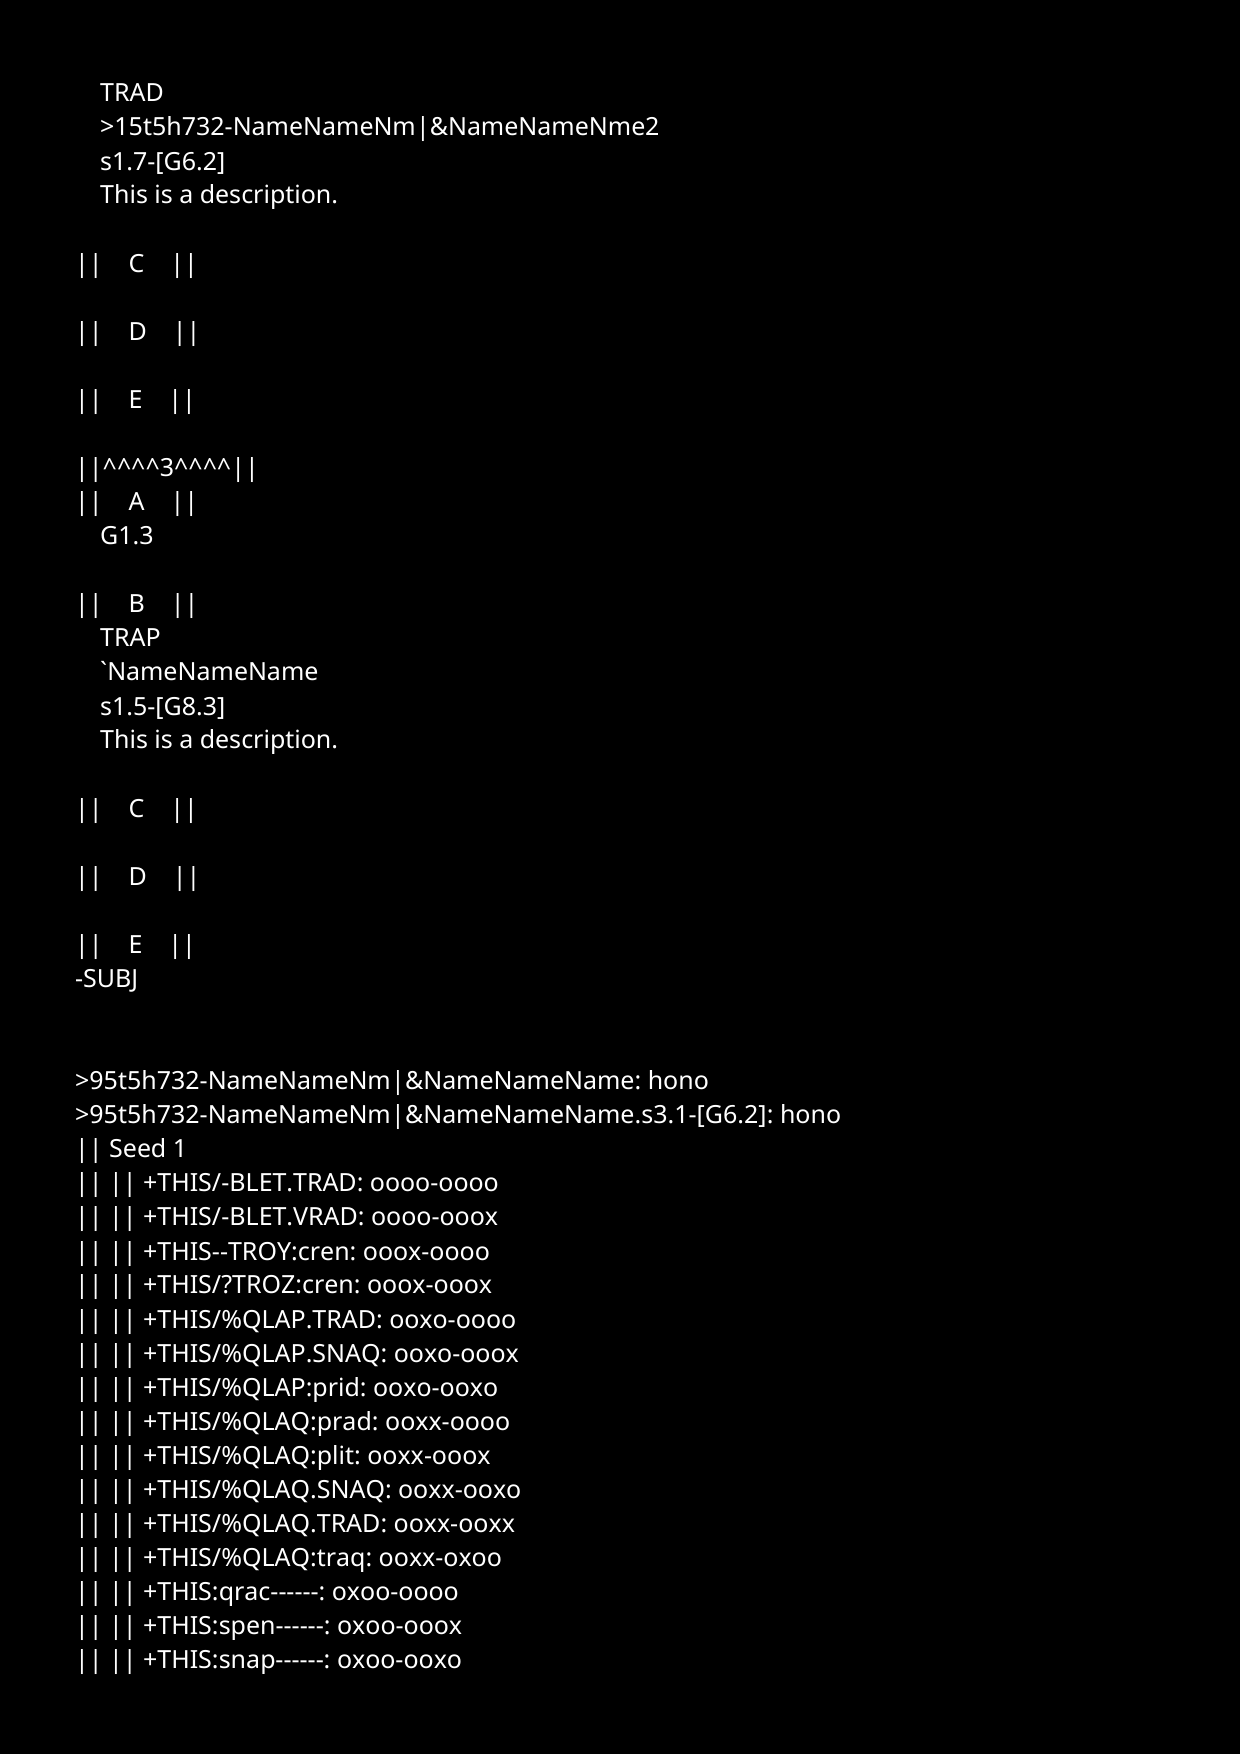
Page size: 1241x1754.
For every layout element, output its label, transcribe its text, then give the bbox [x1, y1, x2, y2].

text || || +THIS:qrac------: oxoo-oooo [75, 1574, 1165, 1608]
text >95t5h732-NameNameNm|&NameNameName: hono [75, 1063, 1165, 1097]
text || C || [75, 245, 1165, 279]
text TRAP [75, 620, 1165, 654]
text s1.7-[G6.2] [75, 143, 1165, 177]
text >95t5h732-NameNameNm|&NameNameName.s3.1-[G6.2]: hono [75, 1097, 1165, 1131]
text || || +THIS/%QLAQ.SNAQ: ooxx-ooxo [75, 1472, 1165, 1506]
text || || +THIS/%QLAP.TRAD: ooxo-oooo [75, 1301, 1165, 1335]
text || E || [75, 927, 1165, 961]
text || || +THIS--TROY:cren: ooox-oooo [75, 1233, 1165, 1267]
text || || +THIS:snap------: oxoo-ooxo [75, 1642, 1165, 1676]
text || || +THIS/%QLAQ:traq: ooxx-oxoo [75, 1540, 1165, 1574]
text || || +THIS/%QLAQ:prad: ooxx-oooo [75, 1403, 1165, 1437]
text || || +THIS/-BLET.VRAD: oooo-ooox [75, 1199, 1165, 1233]
text This is a description. [75, 177, 1165, 211]
text -SUBJ [75, 961, 1165, 995]
text TRAD [75, 75, 1165, 109]
text >15t5h732-NameNameNm|&NameNameNme2 [75, 109, 1165, 143]
text ||^^^^3^^^^|| [75, 450, 1165, 484]
text || || +THIS/%QLAP.SNAQ: ooxo-ooox [75, 1335, 1165, 1369]
text || || +THIS/%QLAP:prid: ooxo-ooxo [75, 1369, 1165, 1403]
text || || +THIS/-BLET.TRAD: oooo-oooo [75, 1165, 1165, 1199]
text || A || [75, 484, 1165, 518]
text s1.5-[G8.3] [75, 688, 1165, 722]
text || B || [75, 586, 1165, 620]
text || Seed 1 [75, 1131, 1165, 1165]
text || || +THIS:spen------: oxoo-ooox [75, 1608, 1165, 1642]
text G1.3 [75, 518, 1165, 552]
text || C || [75, 790, 1165, 824]
text || || +THIS/?TROZ:cren: ooox-ooox [75, 1267, 1165, 1301]
text || D || [75, 858, 1165, 892]
text This is a description. [75, 722, 1165, 756]
text || D || [75, 313, 1165, 347]
text || || +THIS/%QLAQ.TRAD: ooxx-ooxx [75, 1506, 1165, 1540]
text `NameNameName [75, 654, 1165, 688]
text || || +THIS/%QLAQ:plit: ooxx-ooox [75, 1437, 1165, 1472]
text || E || [75, 382, 1165, 416]
